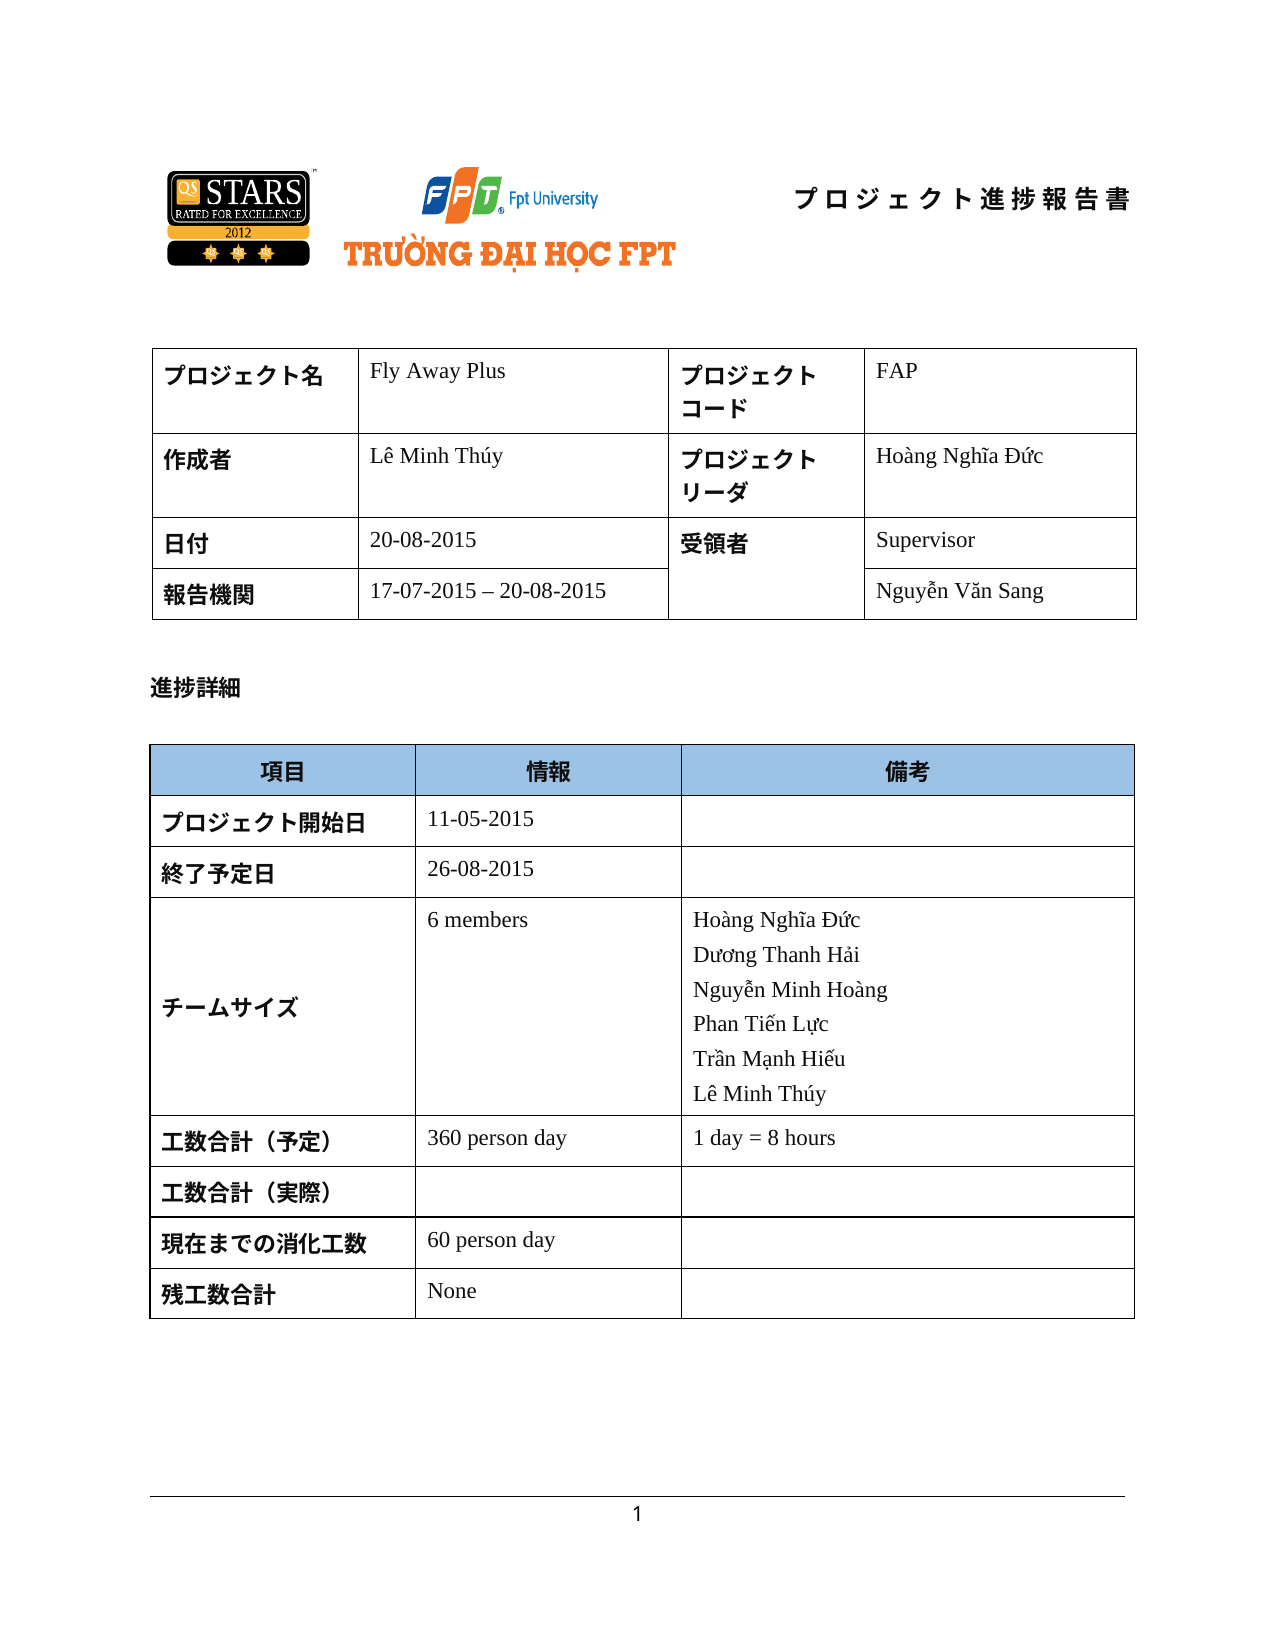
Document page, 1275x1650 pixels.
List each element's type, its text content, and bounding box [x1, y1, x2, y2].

table_cell 20-08-2015 [359, 518, 668, 567]
table_cell [682, 847, 1134, 897]
table_cell 現在までの消化工数 [151, 1218, 415, 1267]
table_header 項目 [151, 745, 415, 795]
table_cell 11-05-2015 [416, 796, 681, 846]
table_cell 工数合計（予定） [151, 1116, 415, 1166]
table_cell 残工数合計 [151, 1269, 415, 1318]
table_cell チームサイズ [151, 898, 415, 1114]
table_cell 26-08-2015 [416, 847, 681, 897]
table_cell Hoàng Nghĩa Đức Dương Thanh Hải Nguyễn Minh Hoàng Phan Tiến Lực Trần Mạnh Hiếu Lê Minh Thúy [682, 898, 1134, 1114]
table_cell プロジェクト開始日 [151, 796, 415, 846]
table_cell Nguyễn Văn Sang [865, 569, 1136, 618]
table_cell Supervisor [865, 518, 1136, 567]
table_cell プロジェクトリーダ [669, 434, 864, 517]
table_cell 60 person day [416, 1218, 681, 1267]
table_cell 日付 [153, 518, 358, 567]
table_cell 報告機関 [153, 569, 358, 618]
subtitle 進捗詳細 [150, 669, 1125, 703]
table_cell Lê Minh Thúy [359, 434, 668, 517]
table_cell [682, 1167, 1134, 1216]
table_cell [416, 1167, 681, 1216]
table_cell 受領者 [669, 518, 864, 618]
table_cell プロジェクトコード [669, 349, 864, 432]
table_cell Fly Away Plus [359, 349, 668, 432]
table_header 備考 [682, 745, 1134, 795]
table_cell 17-07-2015 – 20-08-2015 [359, 569, 668, 618]
table_cell 6 members [416, 898, 681, 1114]
table_header [152, 167, 1136, 348]
table_cell FAP [865, 349, 1136, 432]
table_cell 作成者 [153, 434, 358, 517]
table_header 情報 [416, 745, 681, 795]
table_cell None [416, 1269, 681, 1318]
table_cell 終了予定日 [151, 847, 415, 897]
table_cell Hoàng Nghĩa Đức [865, 434, 1136, 517]
table_cell [682, 1269, 1134, 1318]
table_cell 1 day = 8 hours [682, 1116, 1134, 1166]
table_cell 360 person day [416, 1116, 681, 1166]
table_cell プロジェクト名 [153, 349, 358, 432]
table_cell [682, 1218, 1134, 1267]
table_cell [682, 796, 1134, 846]
table_cell 工数合計（実際） [151, 1167, 415, 1216]
